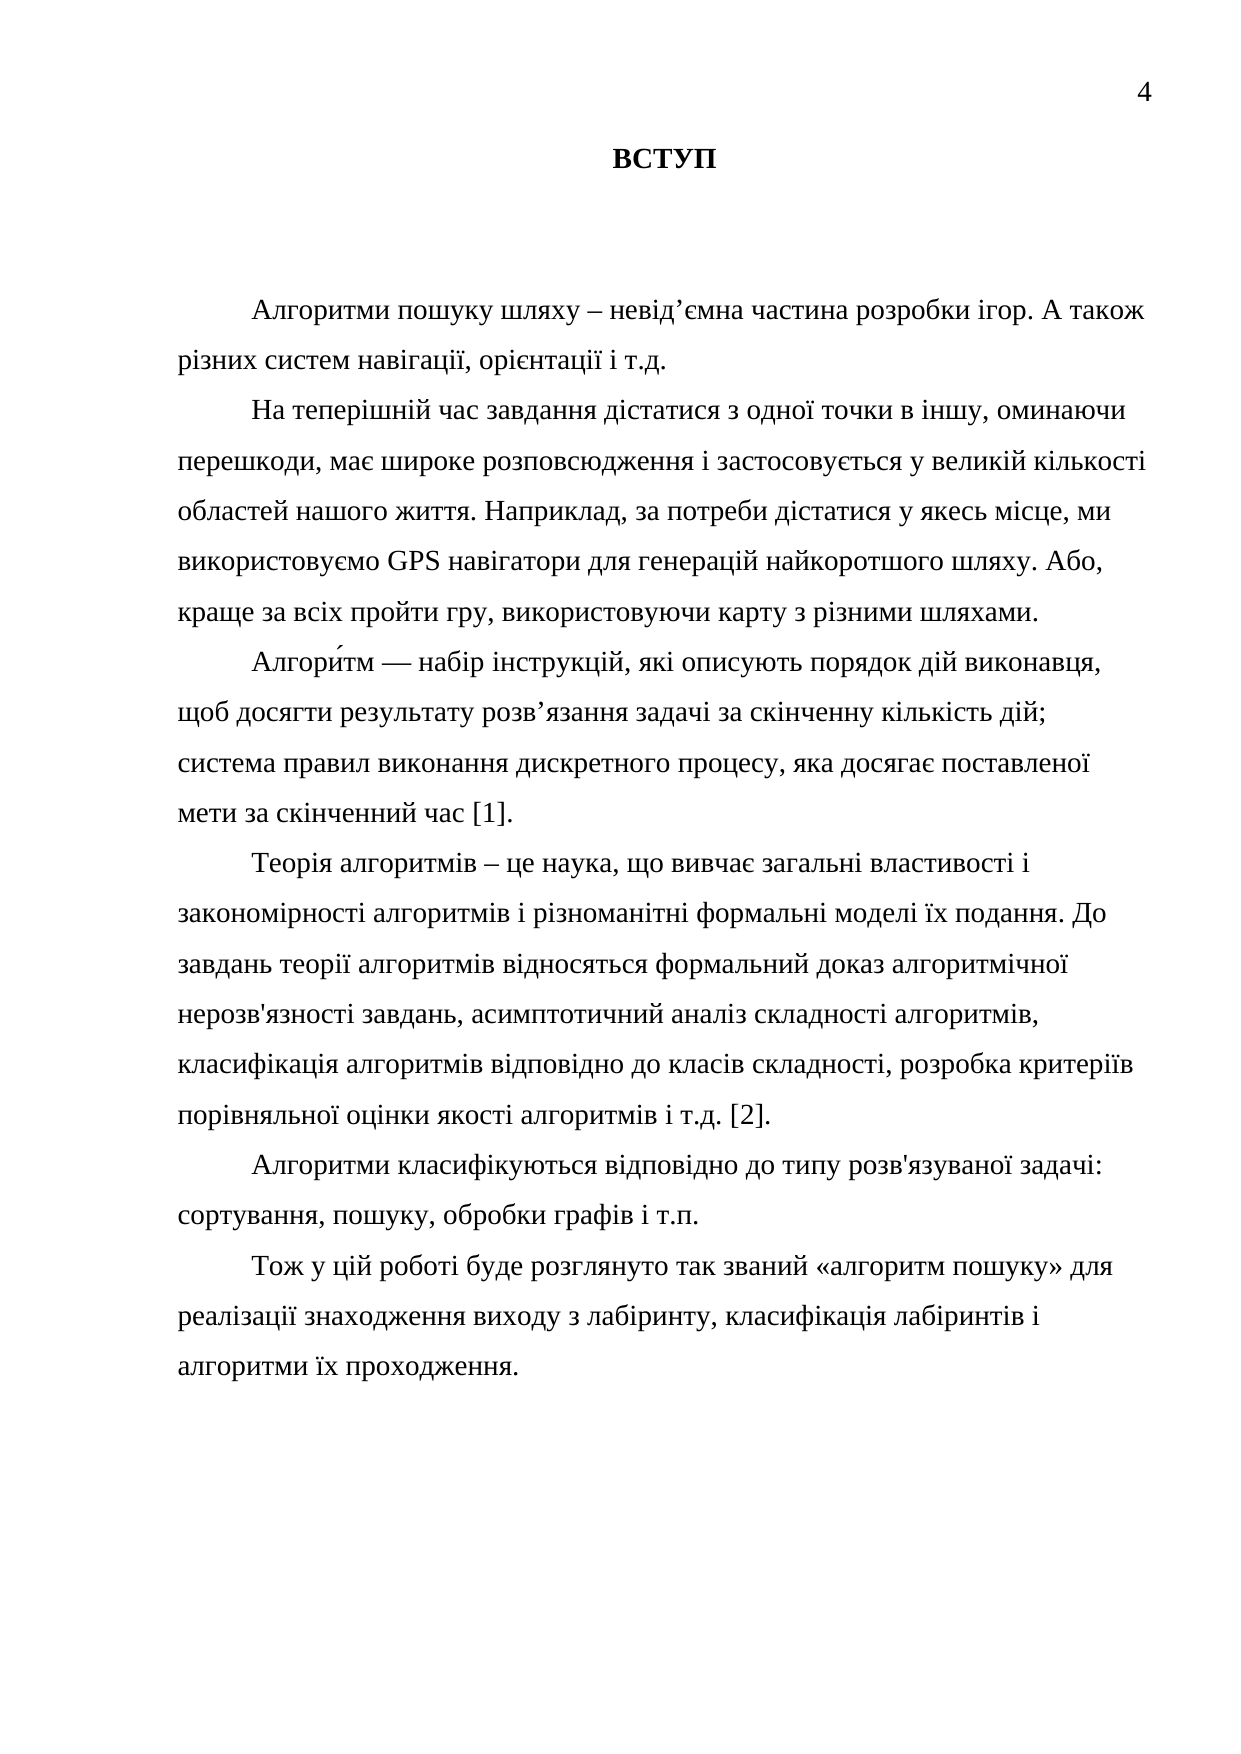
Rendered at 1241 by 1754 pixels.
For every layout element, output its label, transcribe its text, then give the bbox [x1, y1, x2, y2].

text Тож у цій роботі буде розглянуто так званий «алгоритм пошуку» для реалізації знаходження виходу з лабіринту, класифікація лабіринтів і алгоритми їх проходження. [177, 1248, 1152, 1382]
subtitle ВСТУП [177, 141, 1152, 174]
text На теперішній час завдання дістатися з одної точки в іншу, оминаючи перешкоди, має широке розповсюдження і застосовується у великій кількості областей нашого життя. Наприклад, за потреби дістатися у якесь місце, ми використовуємо GPS навігатори для генерацій найкоротшого шляху. Або, краще за всіх пройти гру, використовуючи карту з різними шляхами. [177, 392, 1152, 627]
text Алгоритми класифікуються відповідно до типу розв'язуваної задачі: сортування, пошуку, обробки графів і т.п. [177, 1147, 1152, 1231]
text Алгори́тм — набір інструкцій, які описують порядок дій виконавця, щоб досягти результату розв’язання задачі за скінченну кількість дій; система правил виконання дискретного процесу, яка досягає поставленої мети за скінченний час [1]. [177, 644, 1152, 828]
text Теорія алгоритмів – це наука, що вивчає загальні властивості і закономірності алгоритмів і різноманітні формальні моделі їх подання. До завдань теорії алгоритмів відносяться формальний доказ алгоритмічної нерозв'язності завдань, асимптотичний аналіз складності алгоритмів, класифікація алгоритмів відповідно до класів складності, розробка критеріїв порівняльної оцінки якості алгоритмів і т.д. [2]. [177, 845, 1152, 1130]
text Алгоритми пошуку шляху – невід’ємна частина розробки ігор. А також різних систем навігації, орієнтації і т.д. [177, 292, 1152, 376]
